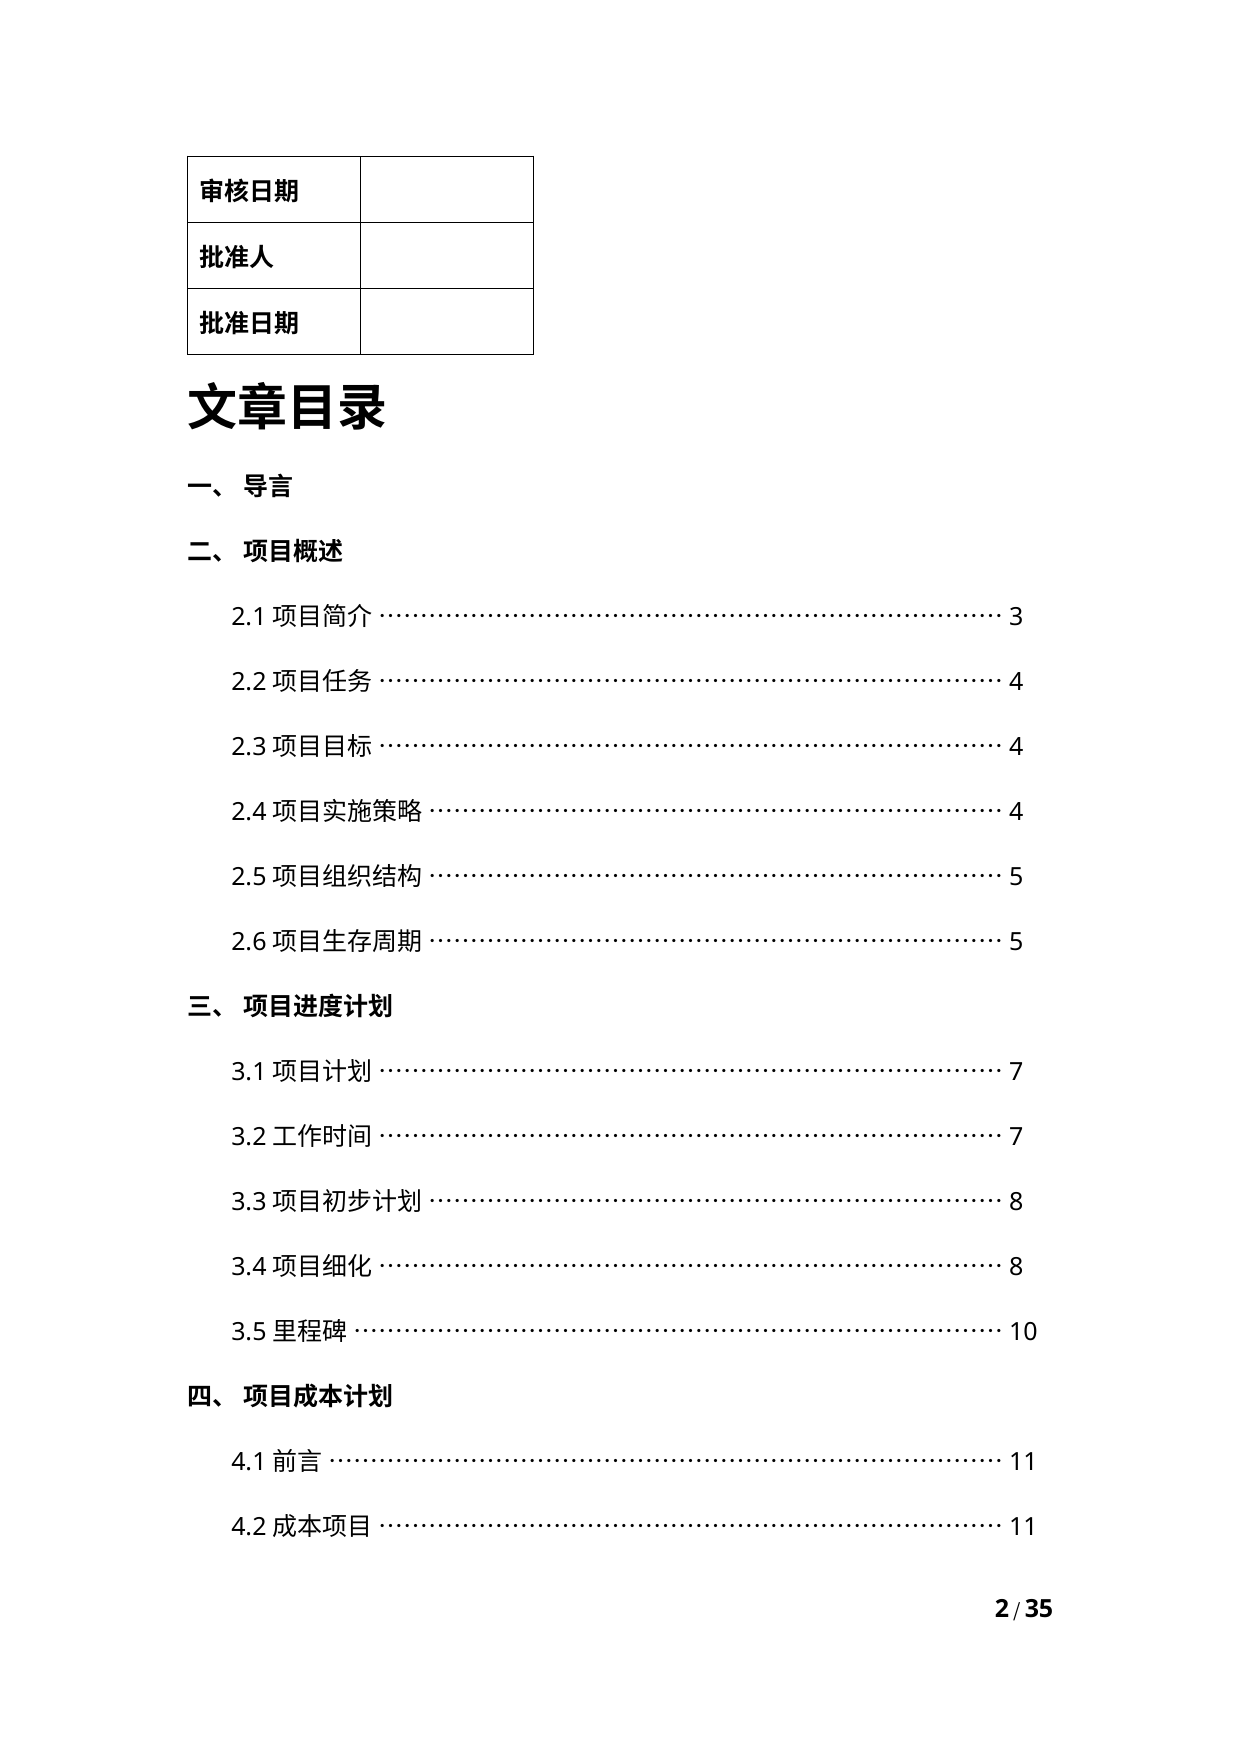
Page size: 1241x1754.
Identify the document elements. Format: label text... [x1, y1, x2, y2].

text 一、 导言 [187, 452, 1053, 517]
text 3.3 项目初步计划 …………………………………………………………… 8 [187, 1167, 1053, 1232]
table_cell [361, 157, 533, 222]
text 4.1 前言 ……………………………………………………………………… 11 [187, 1427, 1053, 1492]
table_cell [361, 223, 533, 288]
text 四、 项目成本计划 [187, 1362, 1053, 1427]
table_cell 审核日期 [188, 157, 360, 222]
text 4.2 成本项目 ………………………………………………………………… 11 [187, 1492, 1053, 1557]
text 2.6 项目生存周期 …………………………………………………………… 5 [187, 907, 1053, 972]
text 2.5 项目组织结构 …………………………………………………………… 5 [187, 842, 1053, 907]
text 2.3 项目目标 ………………………………………………………………… 4 [187, 712, 1053, 777]
text 3.4 项目细化 ………………………………………………………………… 8 [187, 1232, 1053, 1297]
table_cell [361, 289, 533, 354]
text 2.2 项目任务 ………………………………………………………………… 4 [187, 647, 1053, 712]
text 3.5 里程碑 …………………………………………………………………… 10 [187, 1297, 1053, 1362]
text 三、 项目进度计划 [187, 972, 1053, 1037]
table_cell 批准人 [188, 223, 360, 288]
text 3.2 工作时间 ………………………………………………………………… 7 [187, 1102, 1053, 1167]
text 文章目录 [187, 355, 1053, 452]
table_cell 批准日期 [188, 289, 360, 354]
text 二、 项目概述 [187, 517, 1053, 582]
text 2.4 项目实施策略 …………………………………………………………… 4 [187, 777, 1053, 842]
text 2.1 项目简介 ………………………………………………………………… 3 [187, 582, 1053, 647]
text 3.1 项目计划 ………………………………………………………………… 7 [187, 1037, 1053, 1102]
